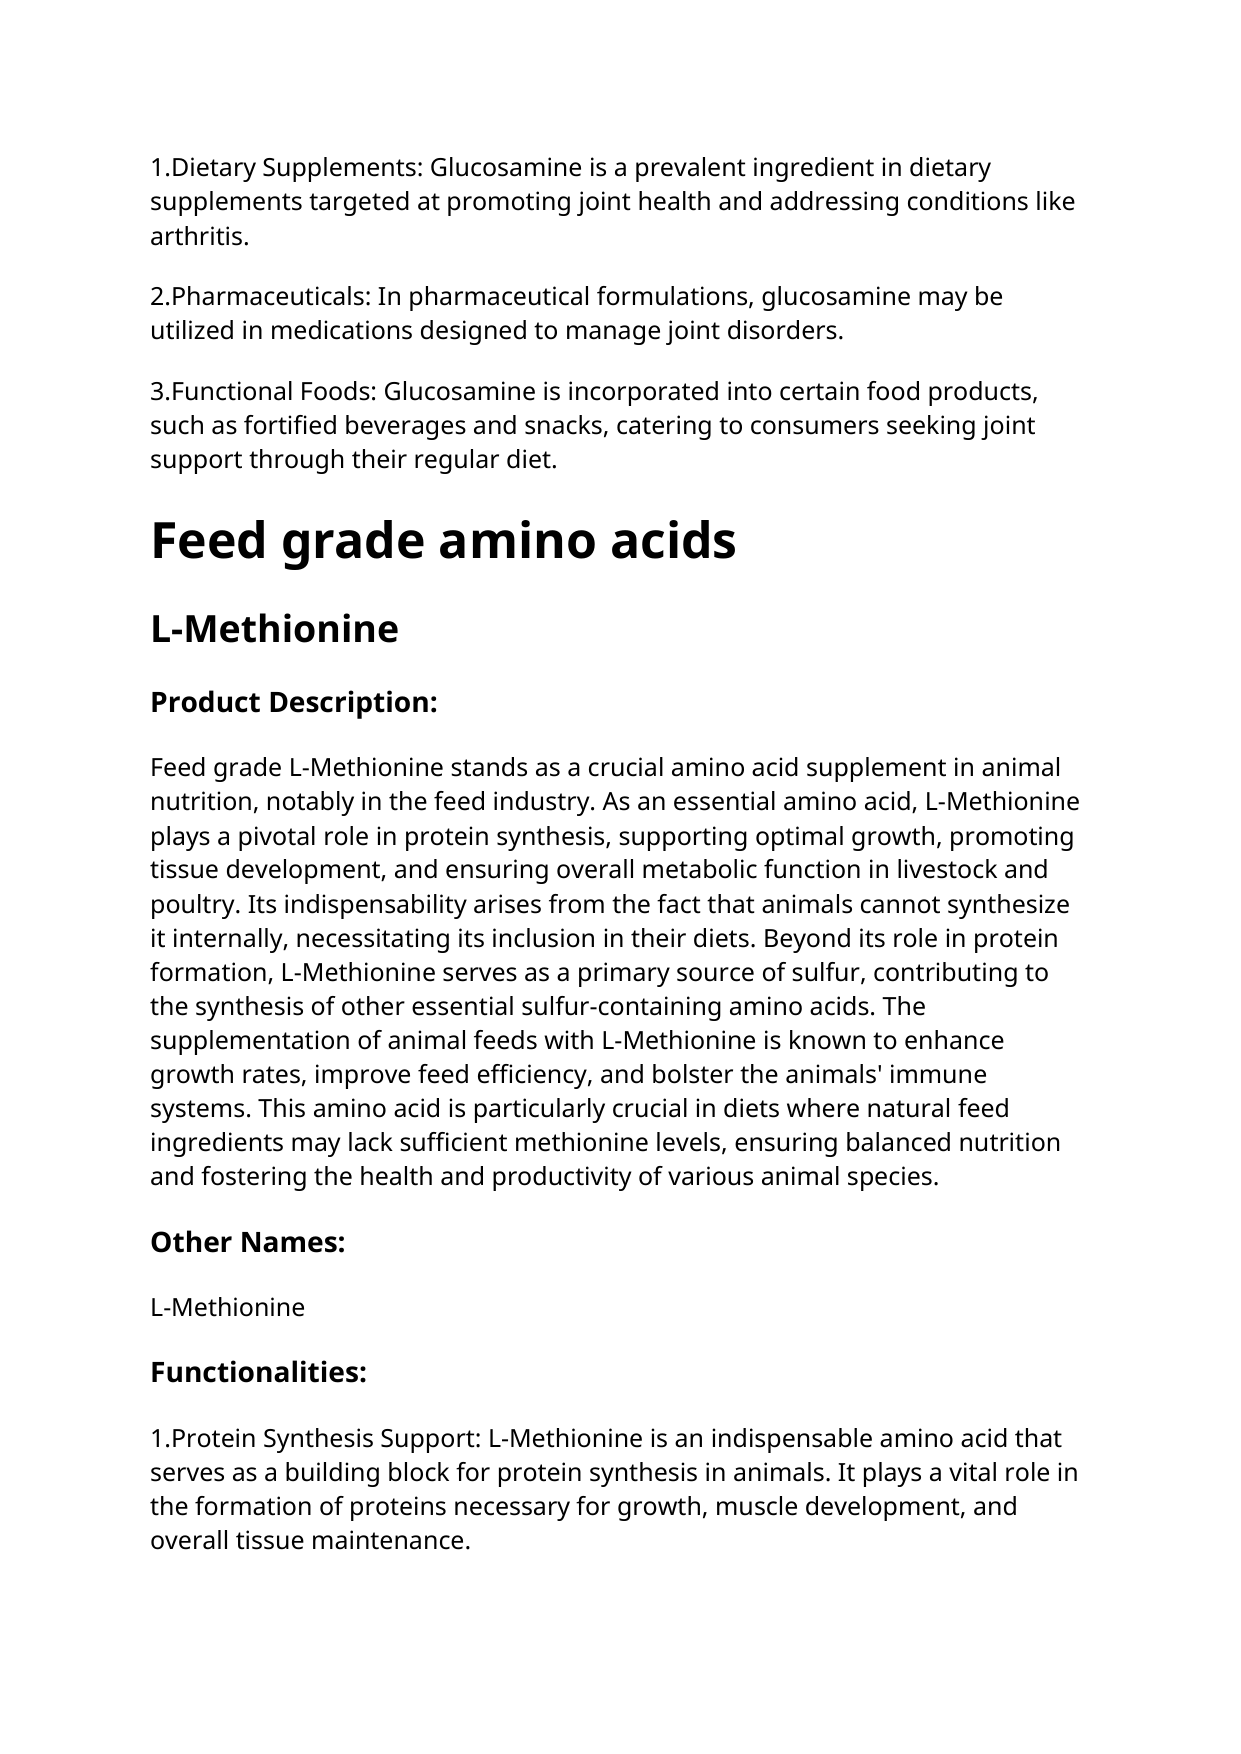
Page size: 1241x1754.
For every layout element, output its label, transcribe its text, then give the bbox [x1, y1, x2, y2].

subtitle L-Methionine [150, 602, 1090, 653]
subtitle Functionalities: [150, 1353, 1090, 1391]
subtitle Feed grade amino acids [150, 505, 1090, 573]
text 2.Pharmaceuticals: In pharmaceutical formulations, glucosamine may be utilized in medications designed to manage joint disorders. [150, 279, 1090, 347]
text 3.Functional Foods: Glucosamine is incorporated into certain food products, such as fortified beverages and snacks, catering to consumers seeking joint support through their regular diet. [150, 374, 1090, 476]
subtitle Other Names: [150, 1222, 1090, 1260]
text L-Methionine [150, 1289, 1090, 1323]
text Feed grade L-Methionine stands as a crucial amino acid supplement in animal nutrition, notably in the feed industry. As an essential amino acid, L-Methionine plays a pivotal role in protein synthesis, supporting optimal growth, promoting tissue development, and ensuring overall metabolic function in livestock and poultry. Its indispensability arises from the fact that animals cannot synthesize it internally, necessitating its inclusion in their diets. Beyond its role in protein formation, L-Methionine serves as a primary source of sulfur, contributing to the synthesis of other essential sulfur-containing amino acids. The supplementation of animal feeds with L-Methionine is known to enhance growth rates, improve feed efficiency, and bolster the animals' immune systems. This amino acid is particularly crucial in diets where natural feed ingredients may lack sufficient methionine levels, ensuring balanced nutrition and fostering the health and productivity of various animal species. [150, 750, 1090, 1193]
subtitle Product Description: [150, 682, 1090, 721]
